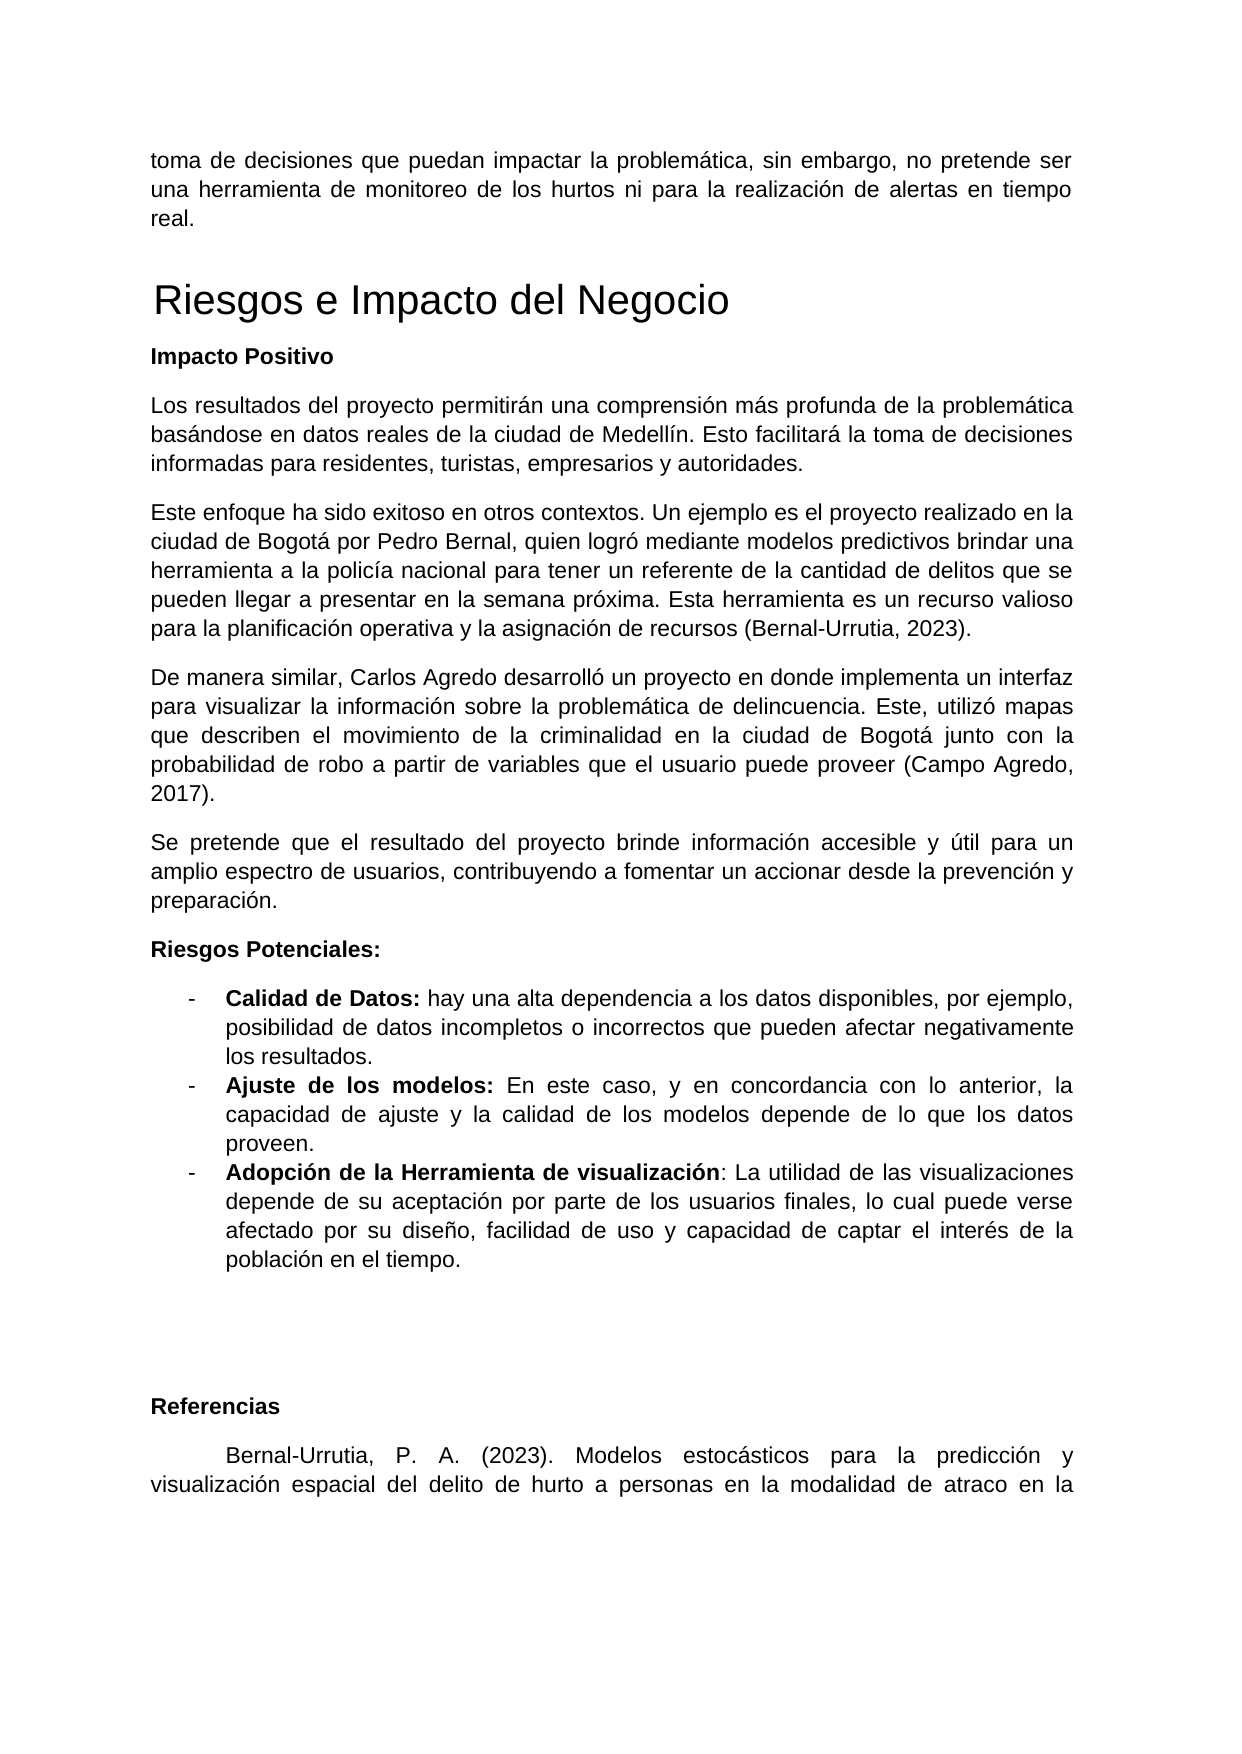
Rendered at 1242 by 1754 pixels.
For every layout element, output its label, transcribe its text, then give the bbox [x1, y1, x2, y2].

text Riesgos e Impacto del Negocio [153, 275, 1094, 323]
list Ajuste de los modelos: En este caso, y en concordancia con lo anterior, la capacidad de ajuste y la calidad de los modelos depende de lo que los datos proveen. [188, 1072, 1074, 1156]
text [150, 1442, 1074, 1497]
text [150, 147, 1072, 231]
list Calidad de Datos: hay una alta dependencia a los datos disponibles, por ejemplo, posibilidad de datos incompletos o incorrectos que pueden afectar negativamente los resultados. [188, 985, 1074, 1069]
list Adopción de la Herramienta de visualización: La utilidad de las visualizaciones depende de su aceptación por parte de los usuarios finales, lo cual puede verse afectado por su diseño, facilidad de uso y capacidad de captar el interés de la población en el tiempo. [188, 1159, 1074, 1272]
text Riesgos Potenciales: [150, 936, 1074, 962]
text Se pretende que el resultado del proyecto brinde información accesible y útil para un amplio espectro de usuarios, contribuyendo a fomentar un accionar desde la prevención y preparación. [150, 829, 1074, 913]
text Este enfoque ha sido exitoso en otros contextos. Un ejemplo es el proyecto realizado en la ciudad de Bogotá por Pedro Bernal, quien logró mediante modelos predictivos brindar una herramienta a la policía nacional para tener un referente de la cantidad de delitos que se pueden llegar a presentar en la semana próxima. Esta herramienta es un recurso valioso para la planificación operativa y la asignación de recursos (Bernal-Urrutia, 2023). [150, 499, 1074, 641]
text Referencias [150, 1393, 1074, 1419]
text Los resultados del proyecto permitirán una comprensión más profunda de la problemática basándose en datos reales de la ciudad de Medellín. Esto facilitará la toma de decisiones informadas para residentes, turistas, empresarios y autoridades. [150, 392, 1074, 476]
text Impacto Positivo [150, 343, 1074, 369]
text De manera similar, Carlos Agredo desarrolló un proyecto en donde implementa un interfaz para visualizar la información sobre la problemática de delincuencia. Este, utilizó mapas que describen el movimiento de la criminalidad en la ciudad de Bogotá junto con la probabilidad de robo a partir de variables que el usuario puede proveer (Campo Agredo, 2017). [150, 664, 1074, 806]
